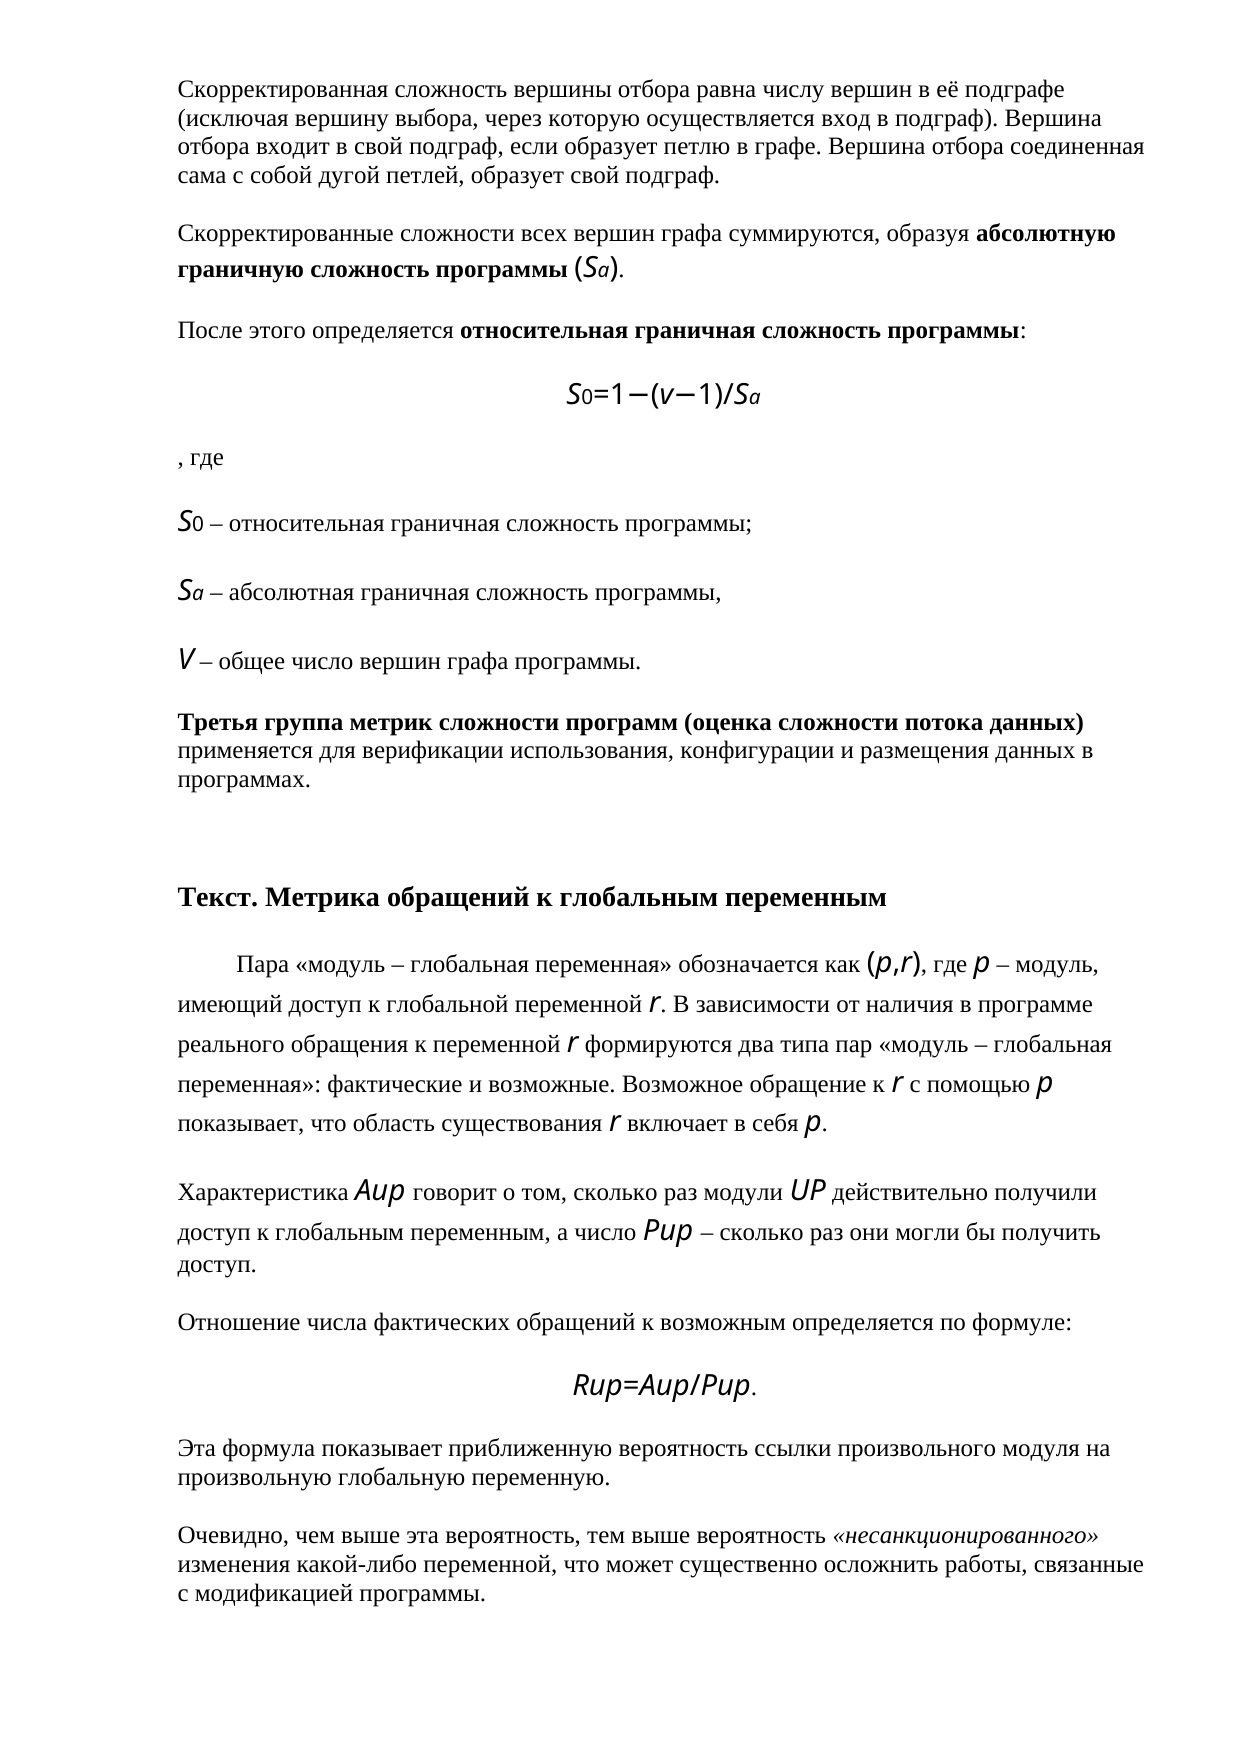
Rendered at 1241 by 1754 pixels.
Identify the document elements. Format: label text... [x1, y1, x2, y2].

text S0 – относительная граничная сложность программы; [177, 500, 1152, 540]
text Эта формула показывает приближенную вероятность ссылки произвольного модуля на произвольную глобальную переменную. [177, 1433, 1152, 1491]
subtitle Текст. Метрика обращений к глобальным переменным [177, 880, 1152, 913]
text Очевидно, чем выше эта вероятность, тем выше вероятность «несанкционированного» изменения какой-либо переменной, что может существенно осложнить работы, связанные с модификацией программы. [177, 1520, 1152, 1606]
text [177, 74, 1152, 189]
text Rup=Aup/Pup. [177, 1364, 1152, 1404]
text Третья группа метрик сложности программ (оценка сложности потока данных) применяется для верификации использования, конфигурации и размещения данных в программах. [177, 707, 1152, 793]
text Sa – абсолютная граничная сложность программы, [177, 569, 1152, 609]
text V – общее число вершин графа программы. [177, 638, 1152, 678]
text Отношение числа фактических обращений к возможным определяется по формуле: [177, 1307, 1152, 1335]
text , где [177, 442, 1152, 471]
text Скорректированные сложности всех вершин графа суммируются, образуя абсолютную граничную сложность программы (Sa). [177, 218, 1152, 286]
text После этого определяется относительная граничная сложность программы: [177, 316, 1152, 344]
text S0=1−(v−1)/Sa [177, 373, 1152, 413]
text Характеристика Aup говорит о том, сколько раз модули UP действительно получили доступ к глобальным переменным, а число Pup – сколько раз они могли бы получить доступ. [177, 1169, 1152, 1277]
text Пара «модуль – глобальная переменная» обозначается как (p,r), где p – модуль, имеющий доступ к глобальной переменной r. В зависимости от наличия в программе реального обращения к переменной r формируются два типа пар «модуль – глобальная переменная»: фактические и возможные. Возможное обращение к r с помощью p показывает, что область существования r включает в себя p. [177, 942, 1152, 1140]
